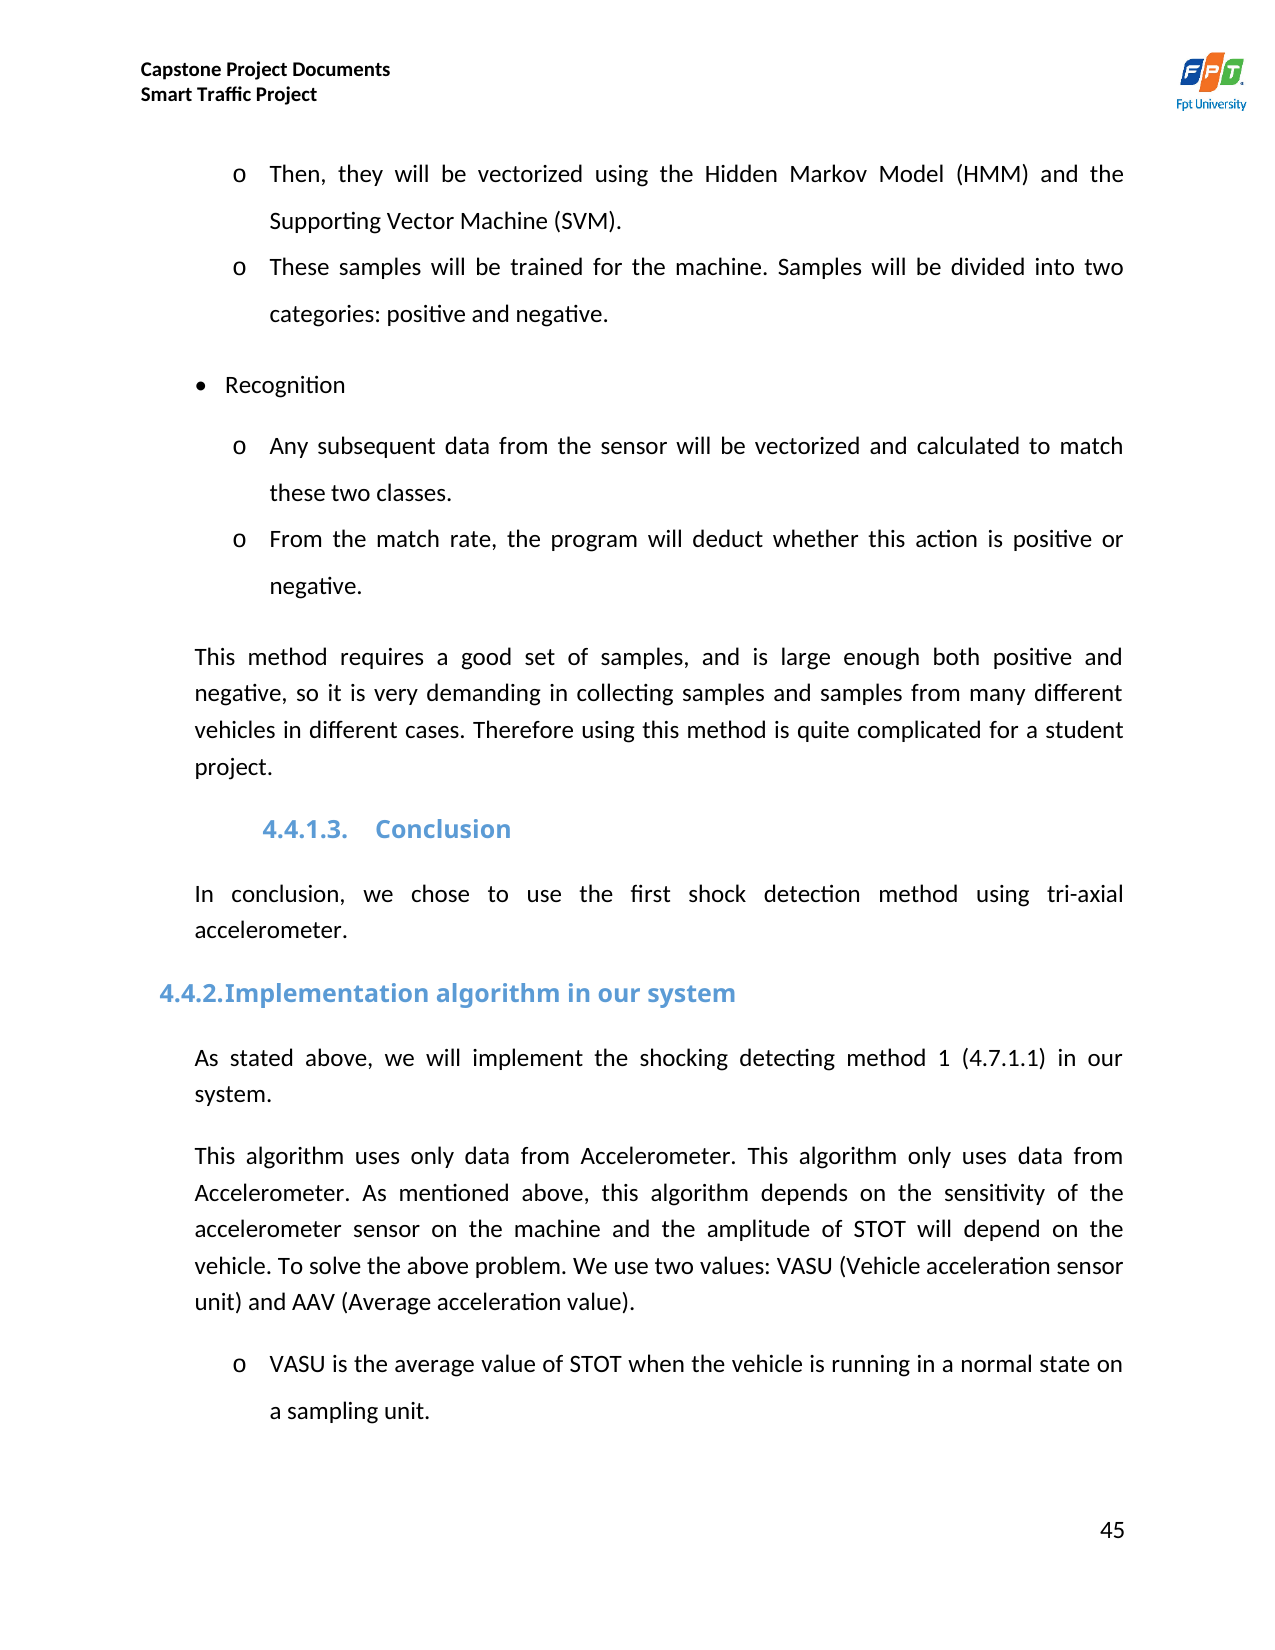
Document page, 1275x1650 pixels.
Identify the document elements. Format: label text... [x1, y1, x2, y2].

list From the match rate, the program will deduct whether this action is positive or negative. [232, 523, 1125, 601]
text This method requires a good set of samples, and is large enough both positive and negative, so it is very demanding in collecting samples and samples from many different vehicles in different cases. Therefore using this method is quite complicated for a student project. [194, 641, 1125, 781]
list These samples will be trained for the machine. Samples will be divided into two categories: positive and negative. [232, 251, 1125, 329]
text • Recognition [194, 369, 1125, 399]
text In conclusion, we chose to use the first shock detection method using tri-axial accelerometer. [194, 878, 1125, 945]
picture [1143, 45, 1275, 117]
list Any subsequent data from the sensor will be vectorized and calculated to match these two classes. [232, 431, 1125, 508]
list VASU is the average value of STOT when the vehicle is running in a normal state on a sampling unit. [232, 1348, 1125, 1425]
subtitle Implementation algorithm in our system [159, 976, 1125, 1010]
subtitle Conclusion [262, 812, 1125, 846]
text As stated above, we will implement the shocking detecting method 1 (4.7.1.1) in our system. [194, 1042, 1125, 1109]
list Then, they will be vectorized using the Hidden Markov Model (HMM) and the Supporting Vector Machine (SVM). [232, 158, 1125, 236]
